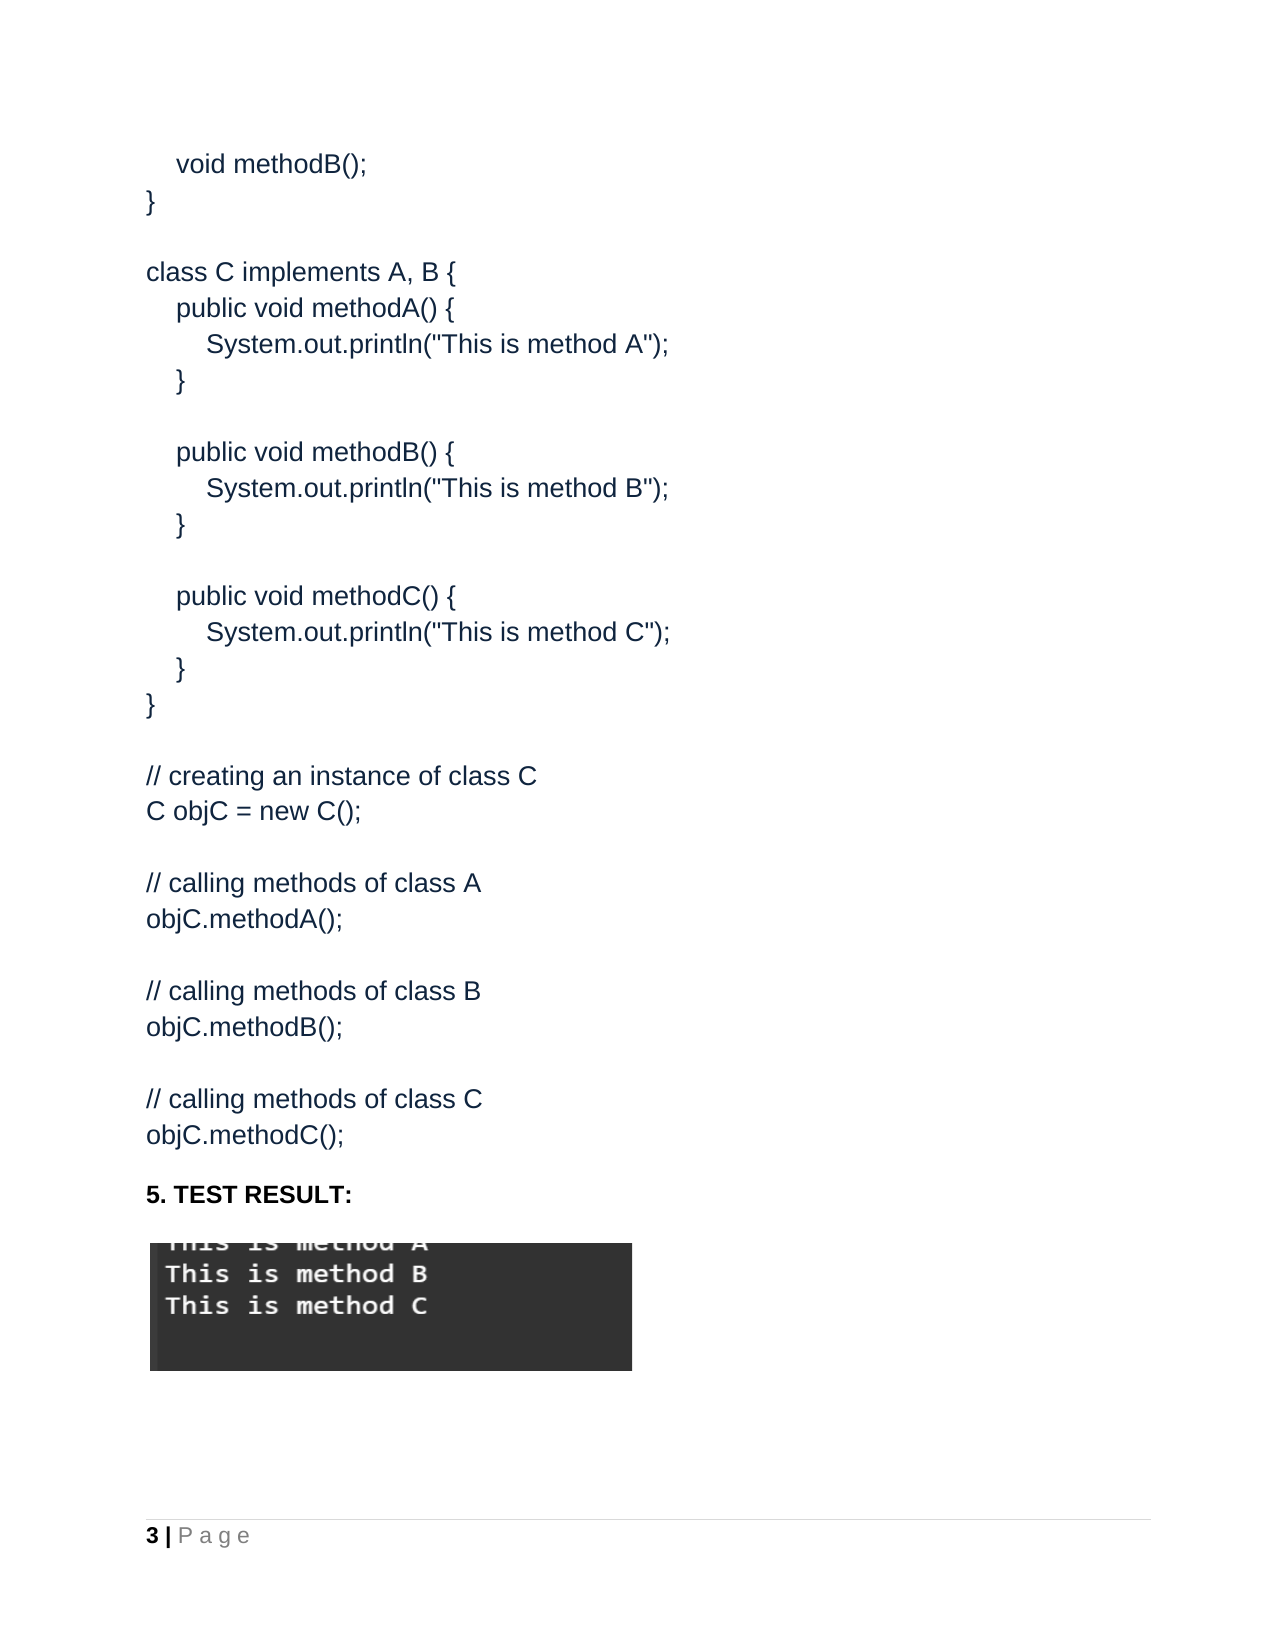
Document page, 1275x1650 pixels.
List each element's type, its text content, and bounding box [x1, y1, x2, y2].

text System.out.println("This is method B"); [146, 472, 1151, 503]
text } [146, 688, 1151, 719]
text public void methodA() { [146, 292, 1151, 323]
text objC.methodC(); [146, 1119, 1151, 1150]
text } [146, 364, 1151, 395]
text System.out.println("This is method C"); [146, 616, 1151, 647]
subtitle 5. TEST RESULT: [146, 1180, 1151, 1208]
text // creating an instance of class C [146, 759, 1151, 791]
text // calling methods of class A [146, 867, 1151, 898]
text C objC = new C(); [146, 795, 1151, 827]
text } [146, 184, 1151, 216]
text public void methodB() { [146, 436, 1151, 467]
text public void methodC() { [146, 580, 1151, 611]
text } [146, 508, 1151, 539]
text objC.methodA(); [146, 903, 1151, 934]
text void methodB(); [146, 148, 1151, 180]
picture [150, 1243, 633, 1371]
text // calling methods of class C [146, 1083, 1151, 1114]
text class C implements A, B { [146, 256, 1151, 288]
text System.out.println("This is method A"); [146, 328, 1151, 359]
text } [146, 652, 1151, 683]
text // calling methods of class B [146, 975, 1151, 1006]
text objC.methodB(); [146, 1011, 1151, 1042]
